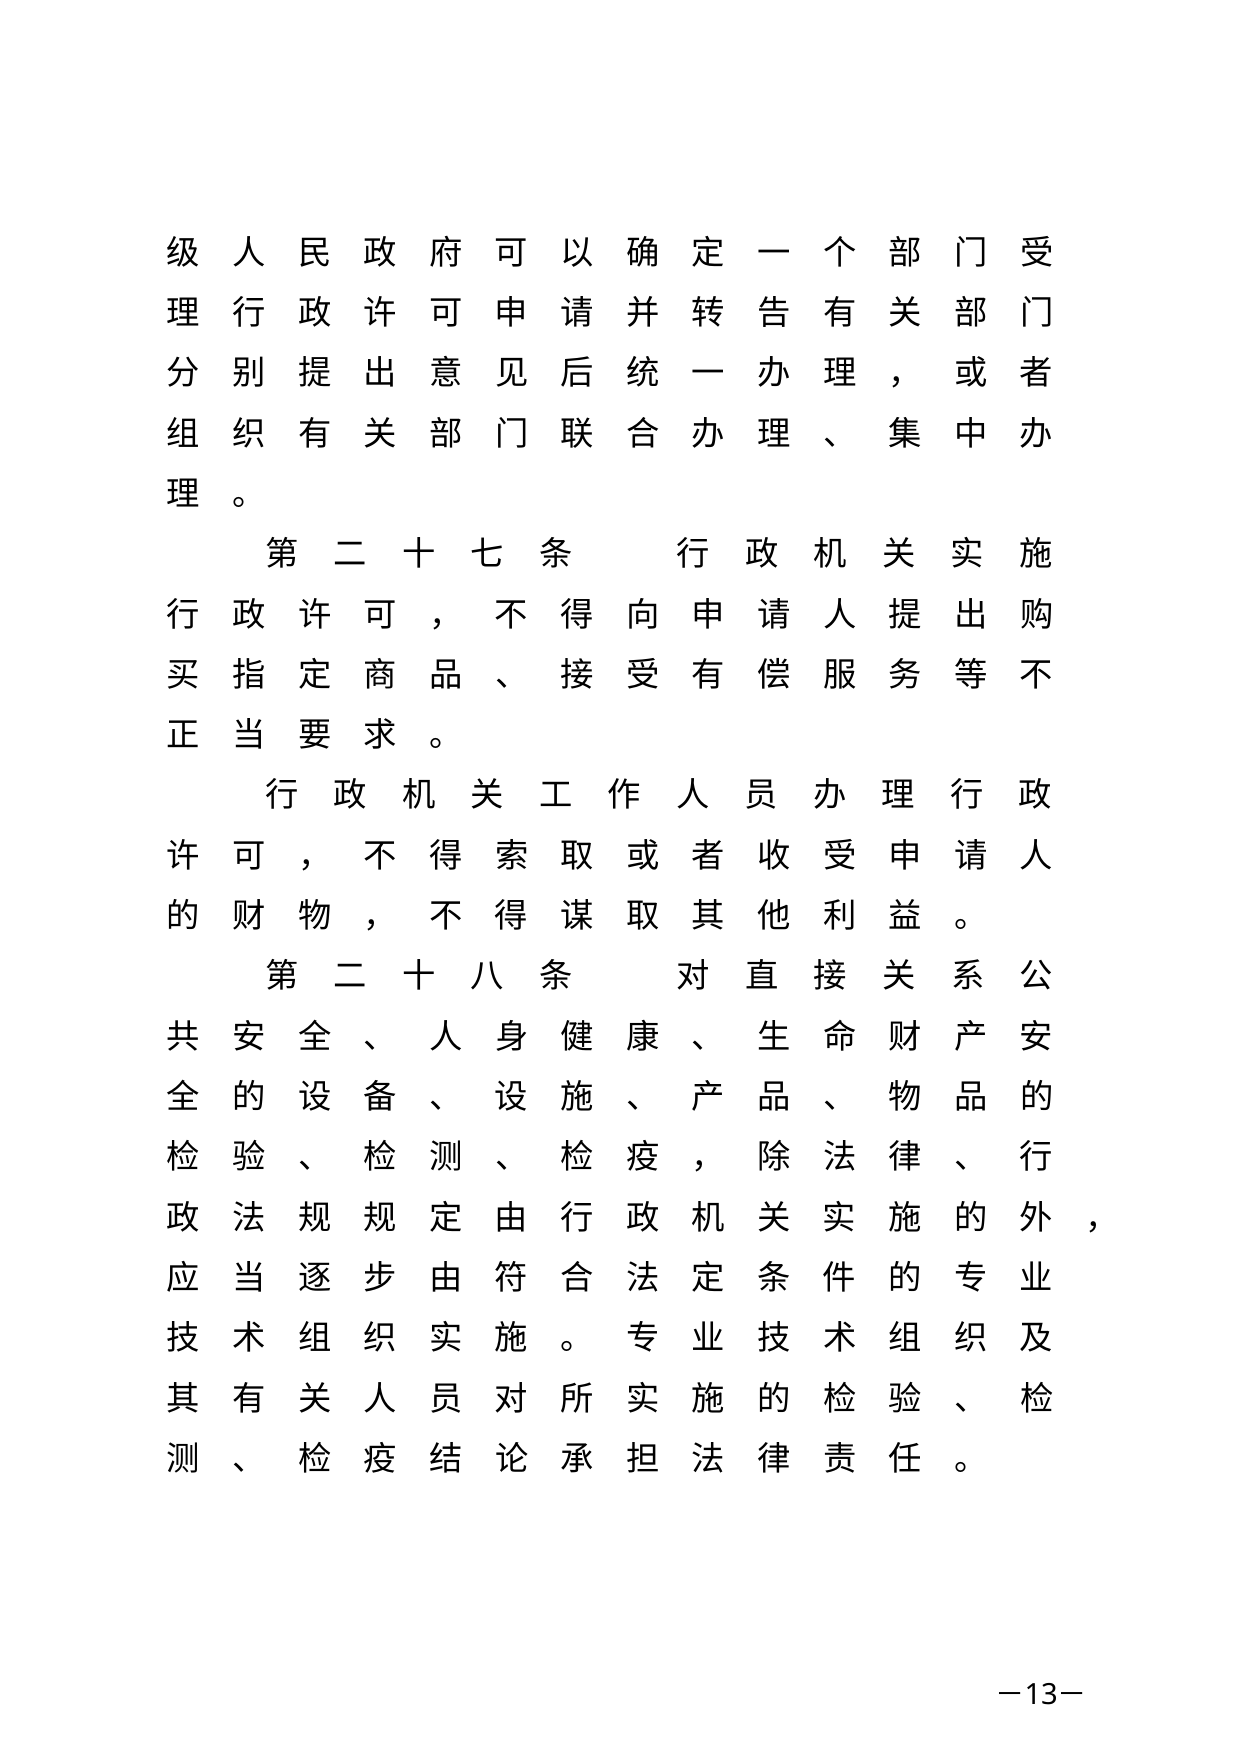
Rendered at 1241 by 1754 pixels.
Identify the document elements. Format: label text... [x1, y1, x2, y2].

text 第二十七条 行政机关实施行政许可，不得向申请人提出购买指定商品、接受有偿服务等不正当要求。 [167, 521, 1085, 762]
text 第二十八条 对直接关系公共安全、人身健康、生命财产安全的设备、设施、产品、物品的检验、检测、检疫，除法律、行政法规规定由行政机关实施的外，应当逐步由符合法定条件的专业技术组织实施。专业技术组织及其有关人员对所实施的检验、检测、检疫结论承担法律责任。 [167, 943, 1085, 1486]
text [167, 219, 1085, 521]
text 行政机关工作人员办理行政许可，不得索取或者收受申请人的财物，不得谋取其他利益。 [167, 762, 1085, 943]
